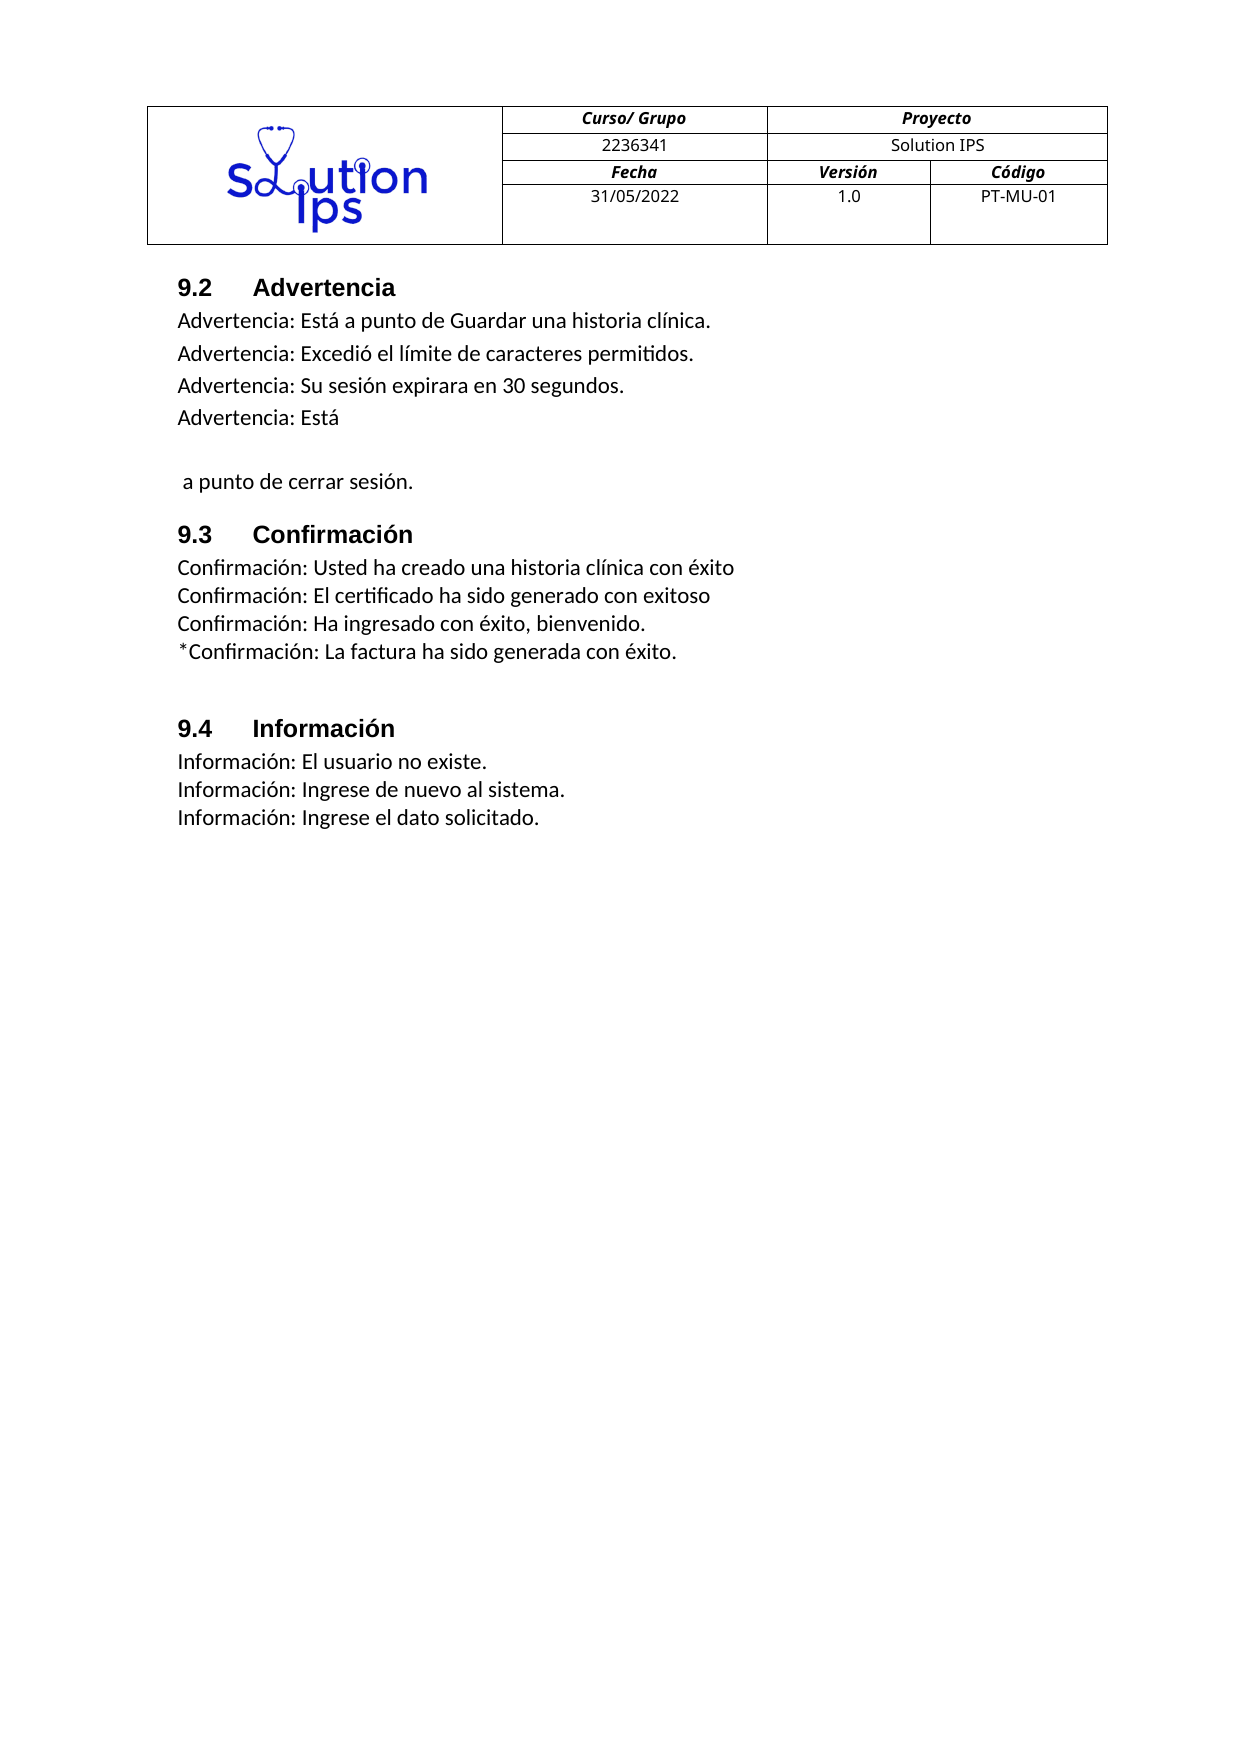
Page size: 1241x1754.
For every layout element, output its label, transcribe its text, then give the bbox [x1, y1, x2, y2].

text Advertencia: Está [177, 403, 1063, 431]
text Confirmación: El certificado ha sido generado con exitoso [177, 581, 1063, 609]
subtitle 9.2 Advertencia [177, 273, 1063, 302]
text Confirmación: Usted ha creado una historia clínica con éxito [177, 553, 1063, 581]
text Información: Ingrese el dato solicitado. [177, 803, 1063, 831]
picture [205, 107, 445, 245]
text Advertencia: Está a punto de Guardar una historia clínica. [177, 306, 1063, 334]
text a punto de cerrar sesión. [177, 467, 1063, 495]
text Confirmación: Ha ingresado con éxito, bienvenido. [177, 609, 1063, 637]
text Advertencia: Su sesión expirara en 30 segundos. [177, 371, 1063, 399]
text *Confirmación: La factura ha sido generada con éxito. [177, 637, 1063, 666]
text Información: Ingrese de nuevo al sistema. [177, 775, 1063, 803]
text Información: El usuario no existe. [177, 747, 1063, 775]
subtitle 9.4 Información [177, 714, 1063, 743]
subtitle 9.3 Confirmación [177, 520, 1063, 549]
text Advertencia: Excedió el límite de caracteres permitidos. [177, 339, 1063, 367]
